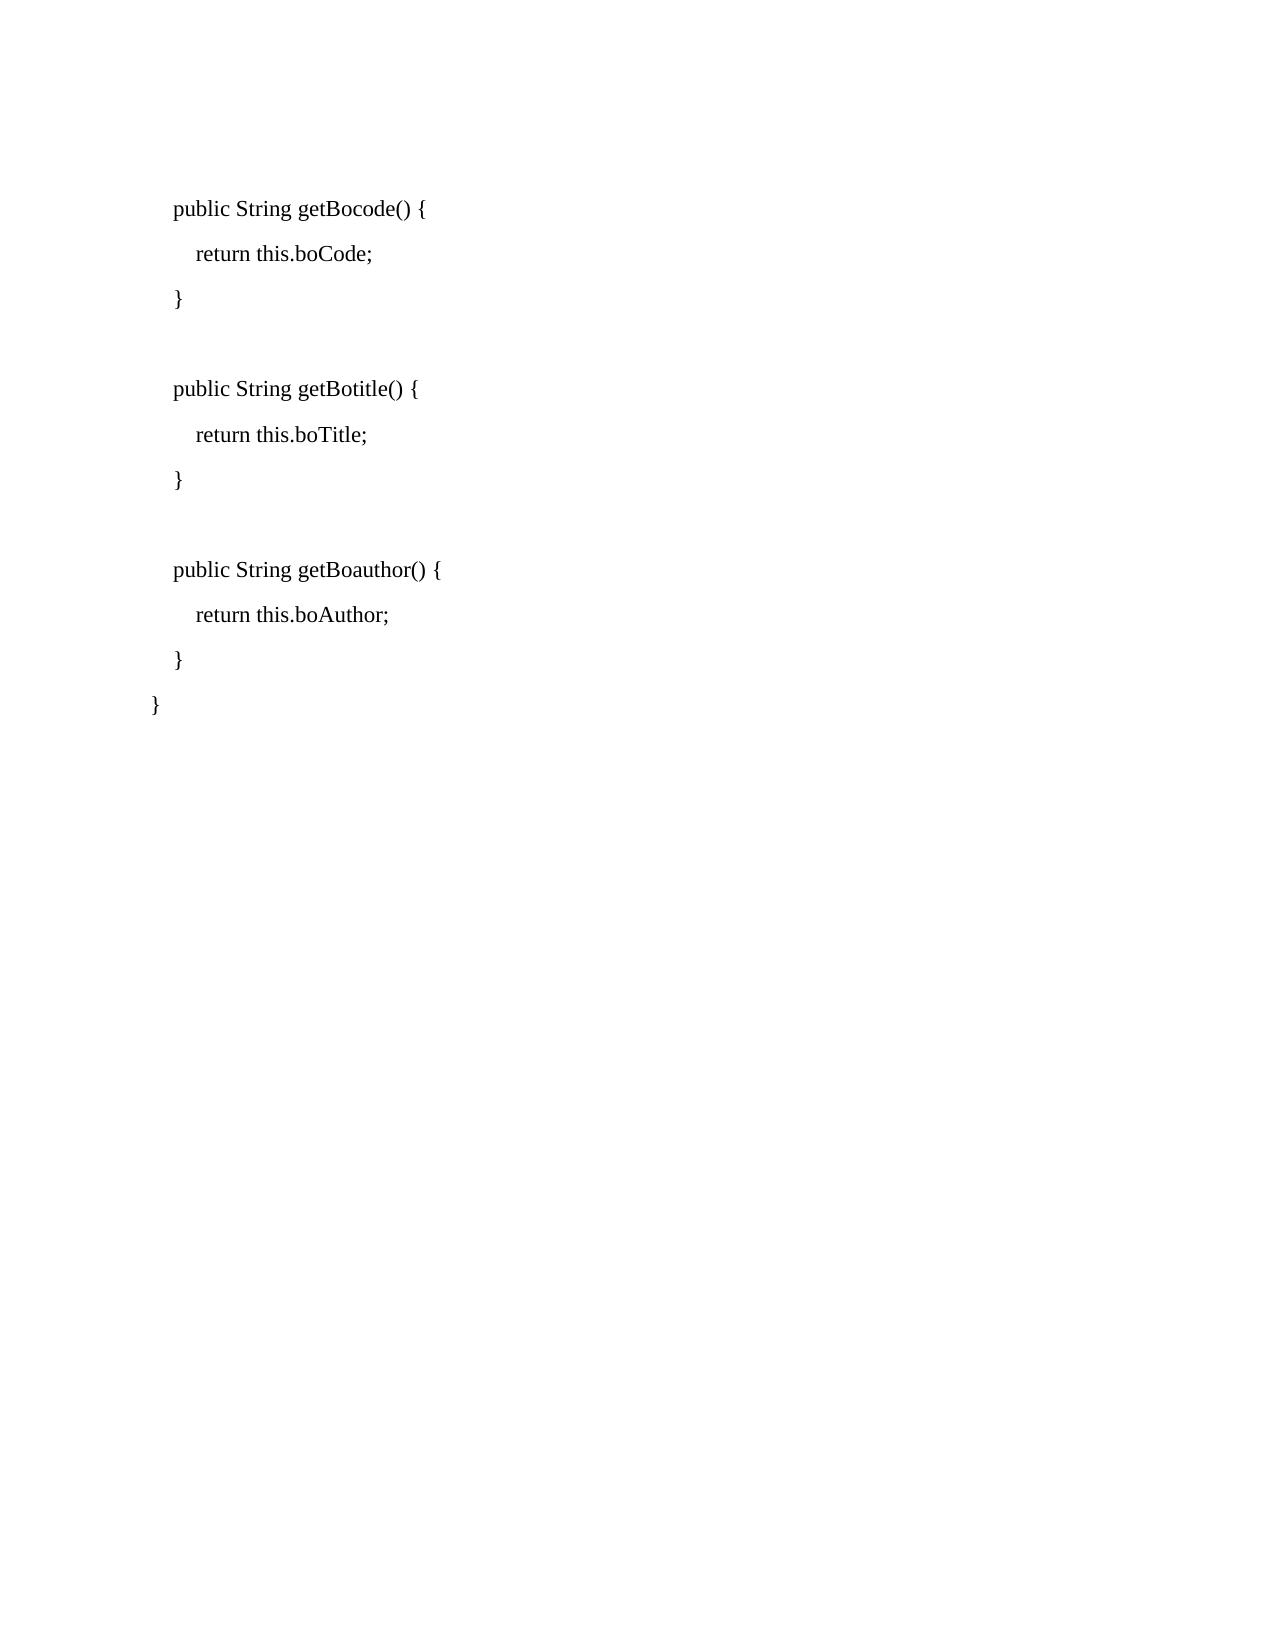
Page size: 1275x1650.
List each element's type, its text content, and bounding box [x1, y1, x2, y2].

text public String getBotitle() { [150, 376, 1125, 402]
text public String getBocode() { [150, 195, 1125, 221]
text } [150, 691, 1125, 718]
text public String getBoauthor() { [150, 556, 1125, 582]
text } [150, 285, 1125, 312]
text return this.boCode; [150, 240, 1125, 267]
text return this.boTitle; [150, 421, 1125, 447]
text } [150, 646, 1125, 672]
text return this.boAuthor; [150, 601, 1125, 627]
text } [150, 466, 1125, 492]
